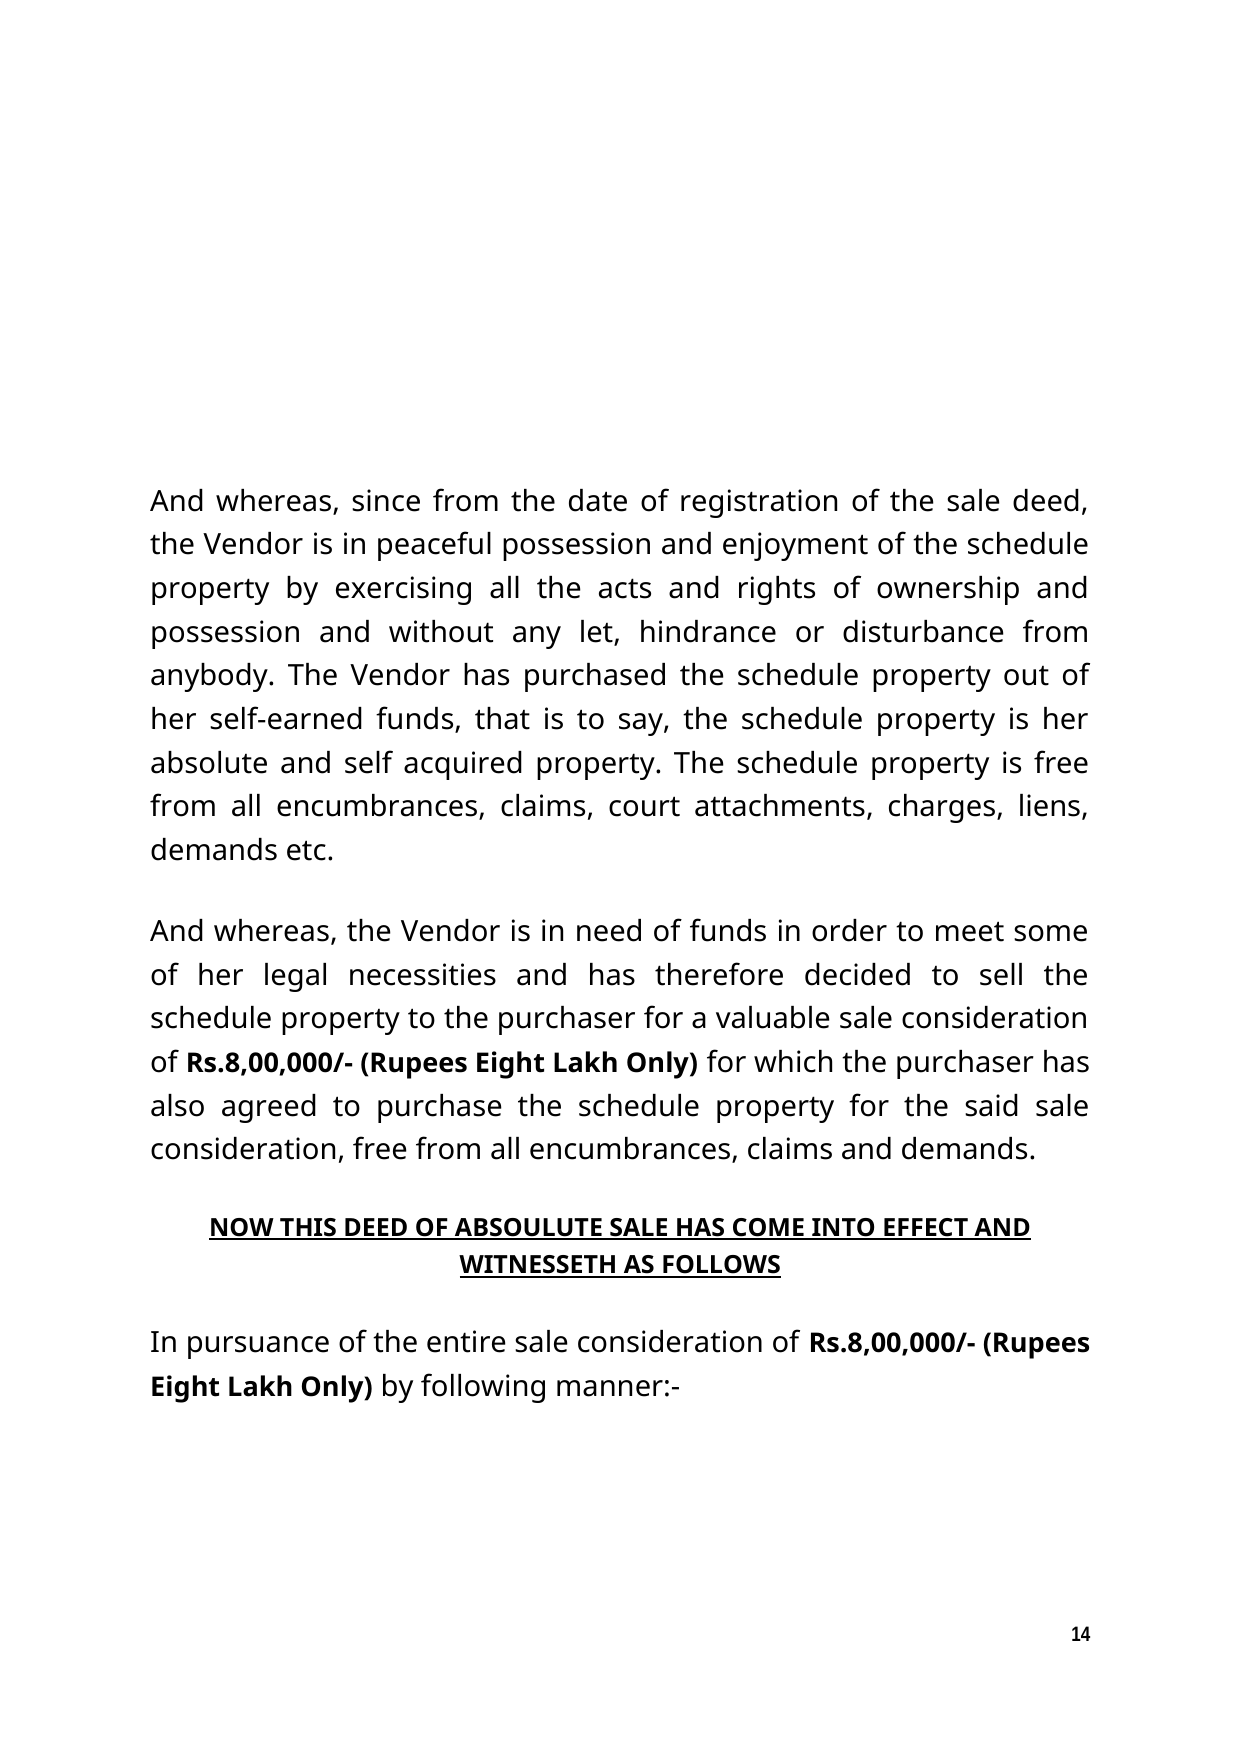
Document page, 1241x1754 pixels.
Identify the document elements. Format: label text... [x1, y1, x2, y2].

text In pursuance of the entire sale consideration of Rs.8,00,000/- (Rupees Eight Lakh Only) by following manner:- [150, 1322, 1090, 1405]
text And whereas, since from the date of registration of the sale deed, the Vendor is in peaceful possession and enjoyment of the schedule property by exercising all the acts and rights of ownership and possession and without any let, hindrance or disturbance from anybody. The Vendor has purchased the schedule property out of her self-earned funds, that is to say, the schedule property is her absolute and self acquired property. The schedule property is free from all encumbrances, claims, court attachments, charges, liens, demands etc. [150, 480, 1090, 869]
text And whereas, the Vendor is in need of funds in order to meet some of her legal necessities and has therefore decided to sell the schedule property to the purchaser for a valuable sale consideration of Rs.8,00,000/- (Rupees Eight Lakh Only) for which the purchaser has also agreed to purchase the schedule property for the said sale consideration, free from all encumbrances, claims and demands. [150, 910, 1090, 1168]
subtitle Now This Deed of ABSOULUTE Sale has come into effect and witnesseth AS FOLLOWS [150, 1209, 1090, 1281]
